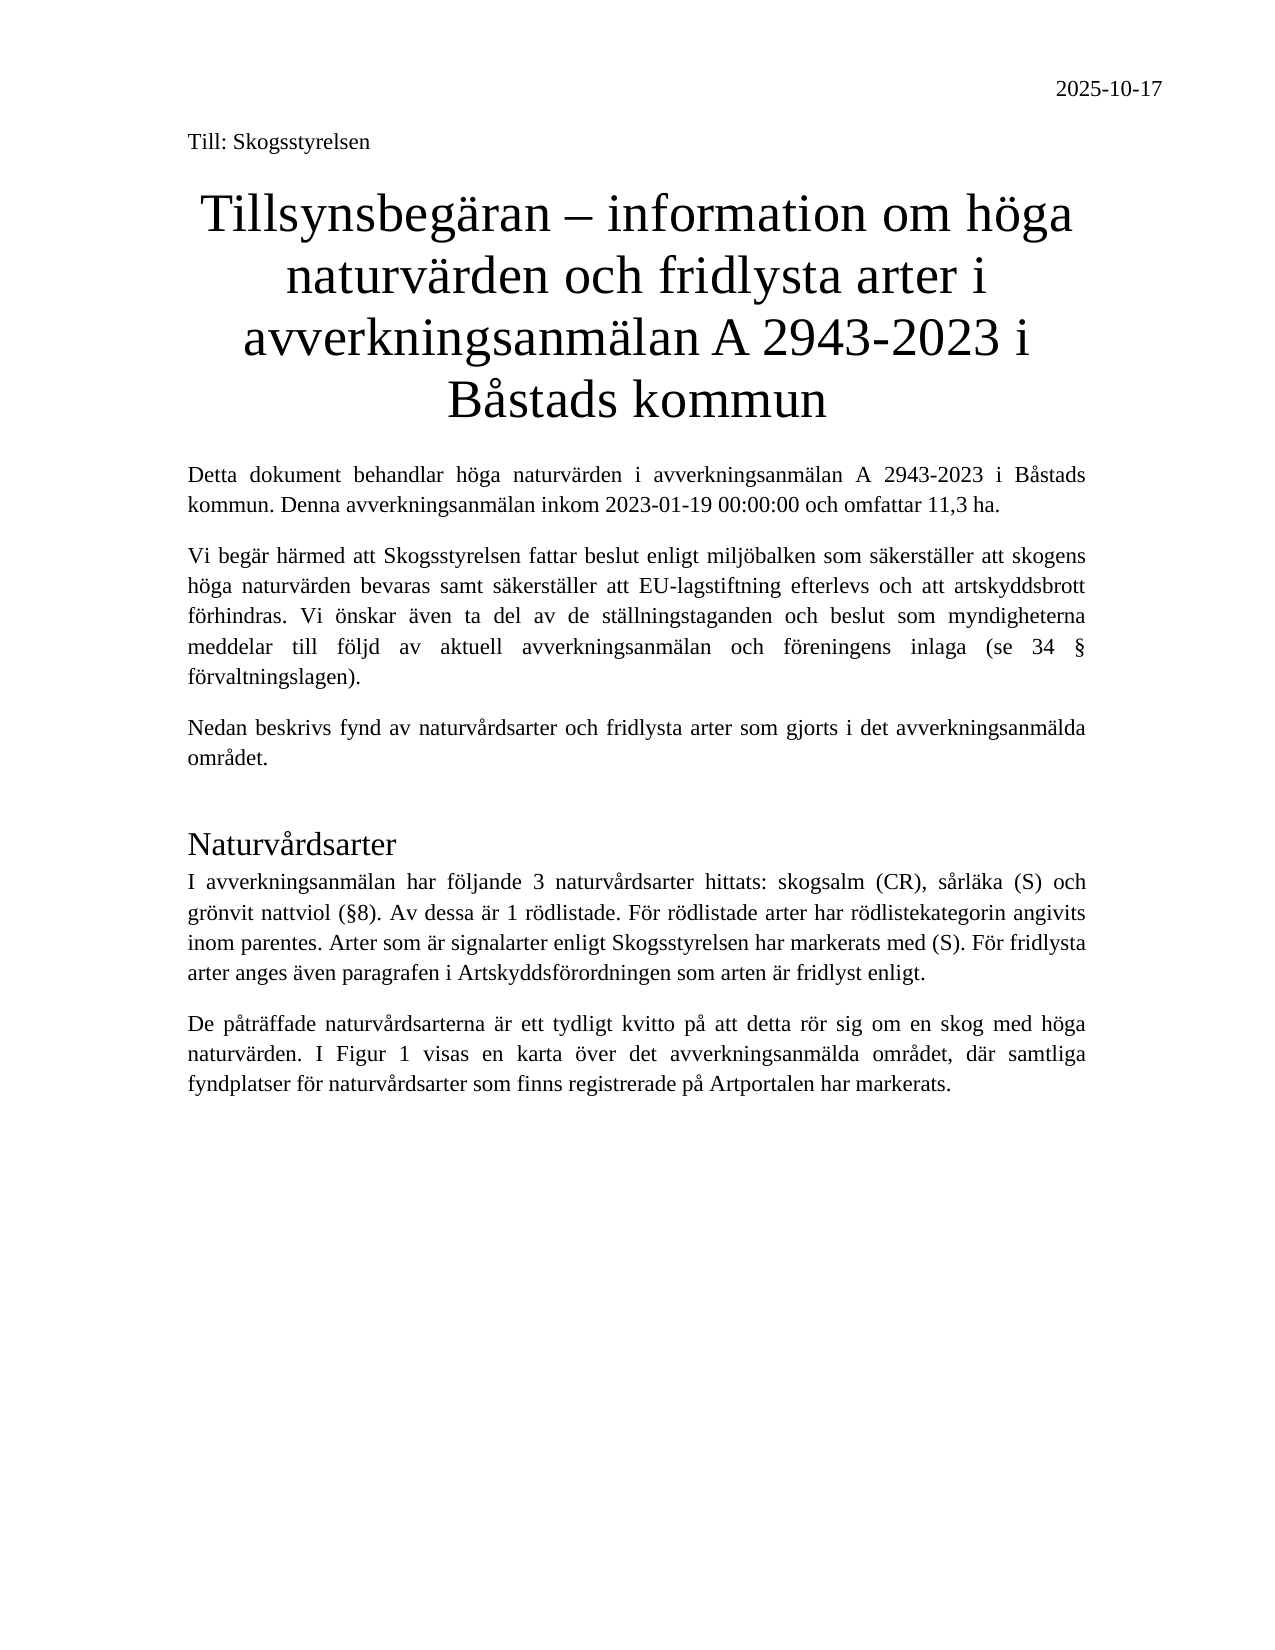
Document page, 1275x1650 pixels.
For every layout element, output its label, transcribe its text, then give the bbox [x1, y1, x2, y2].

text De påträffade naturvårdsarterna är ett tydligt kvitto på att detta rör sig om en skog med höga naturvärden. I Figur 1 visas en karta över det avverkningsanmälda området, där samtliga fyndplatser för naturvårdsarter som finns registrerade på Artportalen har markerats. [187, 1010, 1087, 1097]
text Vi begär härmed att Skogsstyrelsen fattar beslut enligt miljöbalken som säkerställer att skogens höga naturvärden bevaras samt säkerställer att EU-lagstiftning efterlevs och att artskyddsbrott förhindras. Vi önskar även ta del av de ställningstaganden och beslut som myndigheterna meddelar till följd av aktuell avverkningsanmälan och föreningens inlaga (se 34 § förvaltningslagen). [187, 542, 1087, 689]
text I avverkningsanmälan har följande 3 naturvårdsarter hittats: skogsalm (CR), sårläka (S) och grönvit nattviol (§8). Av dessa är 1 rödlistade. För rödlistade arter har rödlistekategorin angivits inom parentes. Arter som är signalarter enligt Skogsstyrelsen har markerats med (S). För fridlysta arter anges även paragrafen i Artskyddsförordningen som arten är fridlyst enligt. [187, 868, 1087, 985]
title Tillsynsbegäran – information om höga naturvärden och fridlysta arter i avverkningsanmälan A 2943-2023 i Båstads kommun [187, 180, 1087, 429]
text Nedan beskrivs fynd av naturvårdsarter och fridlysta arter som gjorts i det avverkningsanmälda området. [187, 714, 1087, 771]
subtitle Naturvårdsarter [187, 824, 1087, 863]
text Detta dokument behandlar höga naturvärden i avverkningsanmälan A 2943-2023 i Båstads kommun. Denna avverkningsanmälan inkom 2023-01-19 00:00:00 och omfattar 11,3 ha. [187, 461, 1087, 517]
